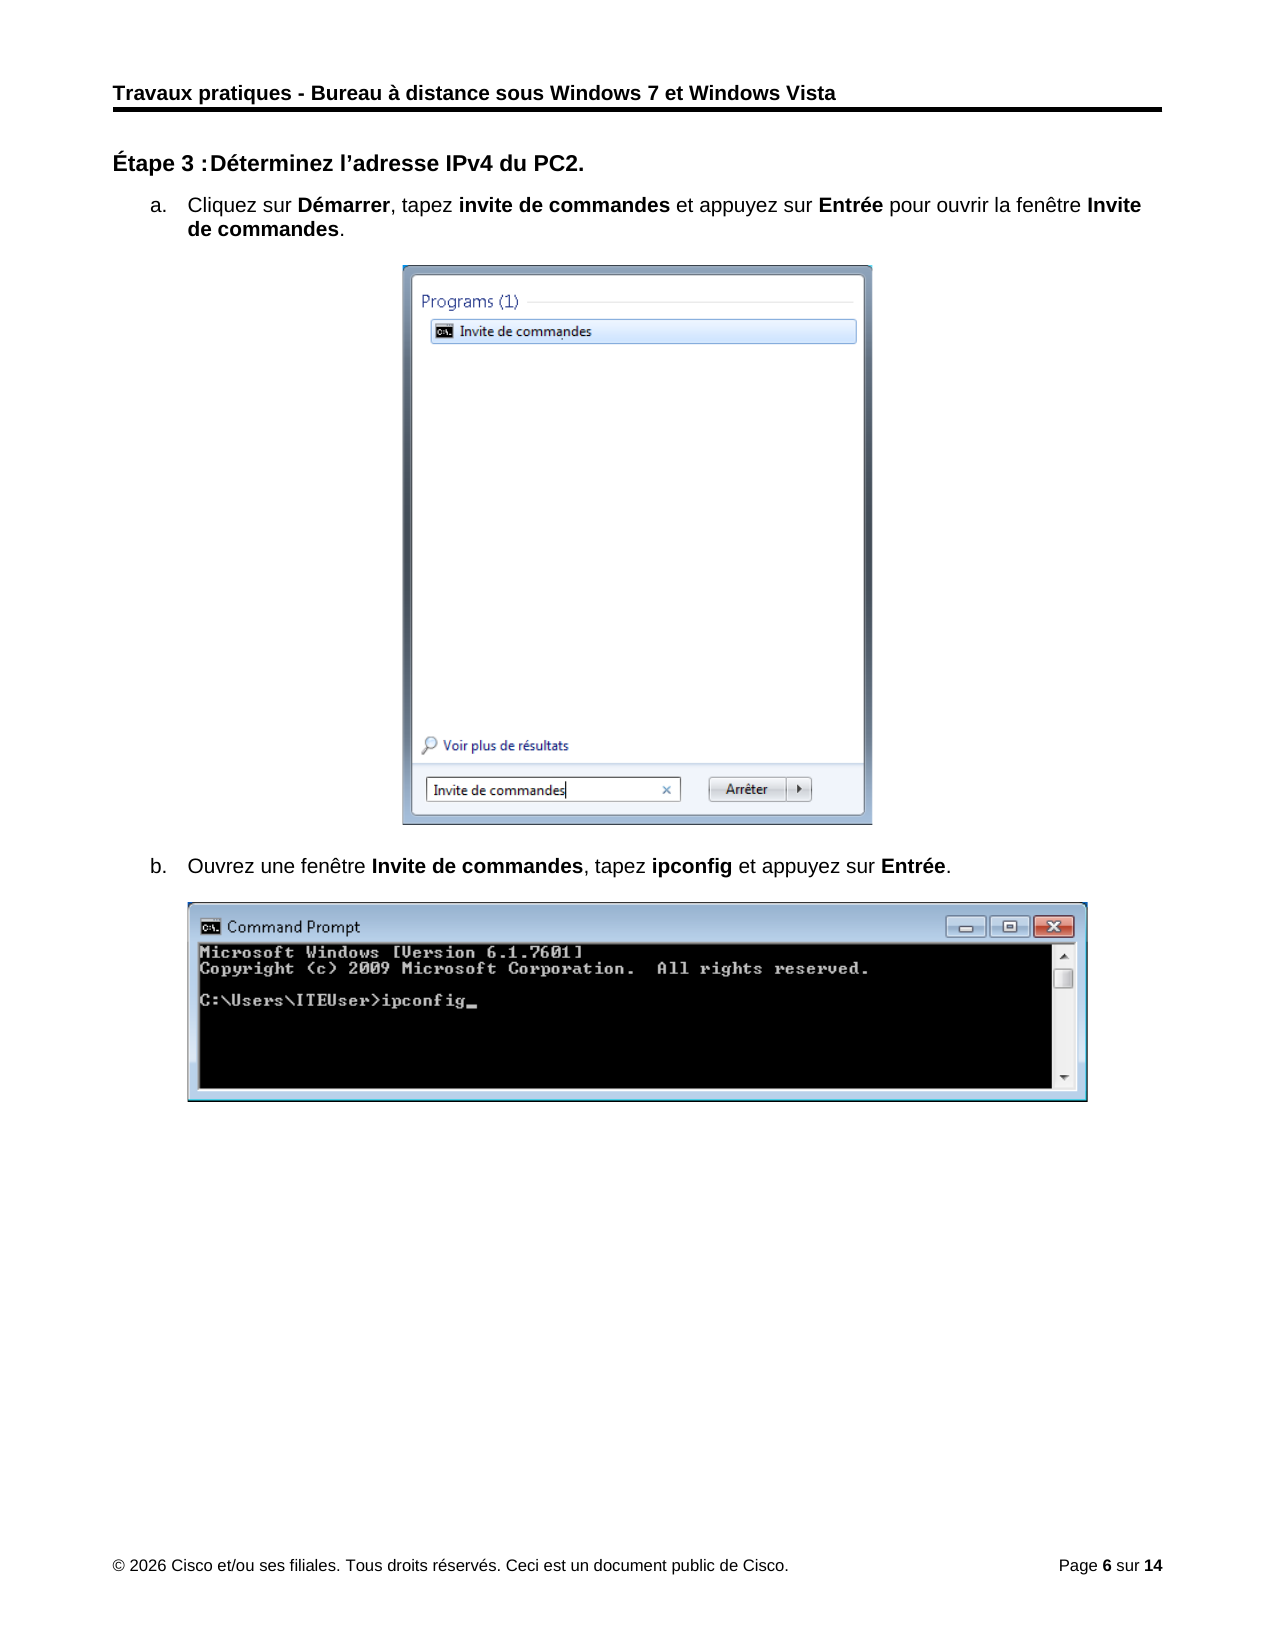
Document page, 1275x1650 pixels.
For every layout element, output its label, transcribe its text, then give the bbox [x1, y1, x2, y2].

text Déterminez l’adresse IPv4 du PC2. [112, 150, 1162, 176]
text Ouvrez une fenêtre Invite de commandes, tapez ipconfig et appuyez sur Entrée. [150, 853, 1162, 877]
text Cliquez sur Démarrer, tapez invite de commandes et appuyez sur Entrée pour ouvrir la fenêtre Invite de commandes. [150, 193, 1162, 241]
picture [187, 902, 1088, 1102]
picture [402, 265, 873, 825]
